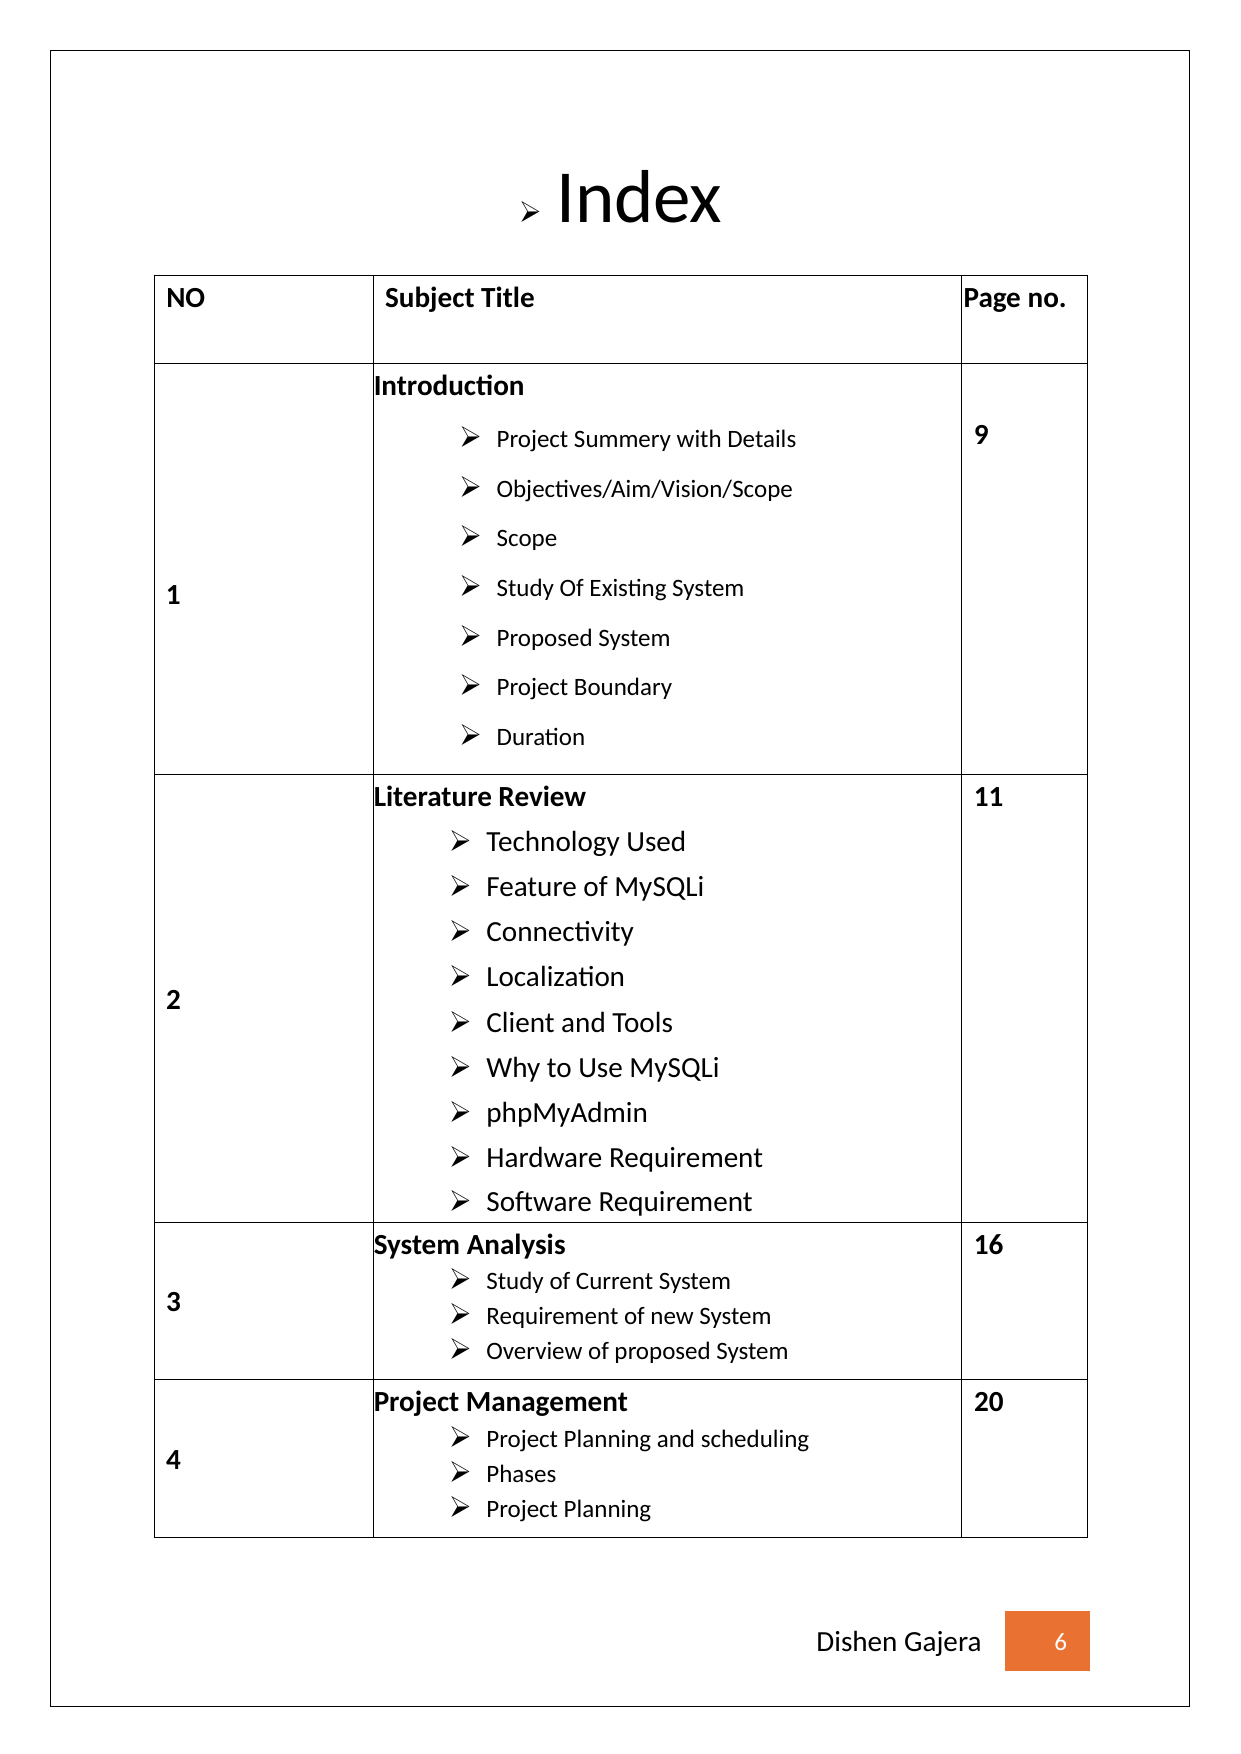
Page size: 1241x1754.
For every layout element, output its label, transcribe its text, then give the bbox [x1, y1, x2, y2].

table_cell Literature Review Technology Used Feature of MySQLi Connectivity Localization Client and Tools Why to Use MySQLi phpMyAdmin Hardware Requirement Software Requirement [374, 775, 961, 1222]
table_header NO [155, 276, 373, 363]
table_cell 3 [155, 1223, 373, 1379]
table_cell 9 [962, 364, 1087, 774]
table_header Subject Title [374, 276, 961, 363]
table_cell 2 [155, 775, 373, 1222]
list Index [186, 150, 1055, 242]
table_cell Introduction Project Summery with Details Objectives/Aim/Vision/Scope Scope Study Of Existing System Proposed System Project Boundary Duration [374, 364, 961, 774]
table_cell 11 [962, 775, 1087, 1222]
table_cell Project Management Project Planning and scheduling Phases Project Planning [374, 1380, 961, 1537]
table_cell 16 [962, 1223, 1087, 1379]
table_cell System Analysis Study of Current System Requirement of new System Overview of proposed System [374, 1223, 961, 1379]
table_cell 4 [155, 1380, 373, 1537]
table_header Page no. [962, 276, 1087, 363]
table_cell 1 [155, 364, 373, 774]
table_cell 20 [962, 1380, 1087, 1537]
